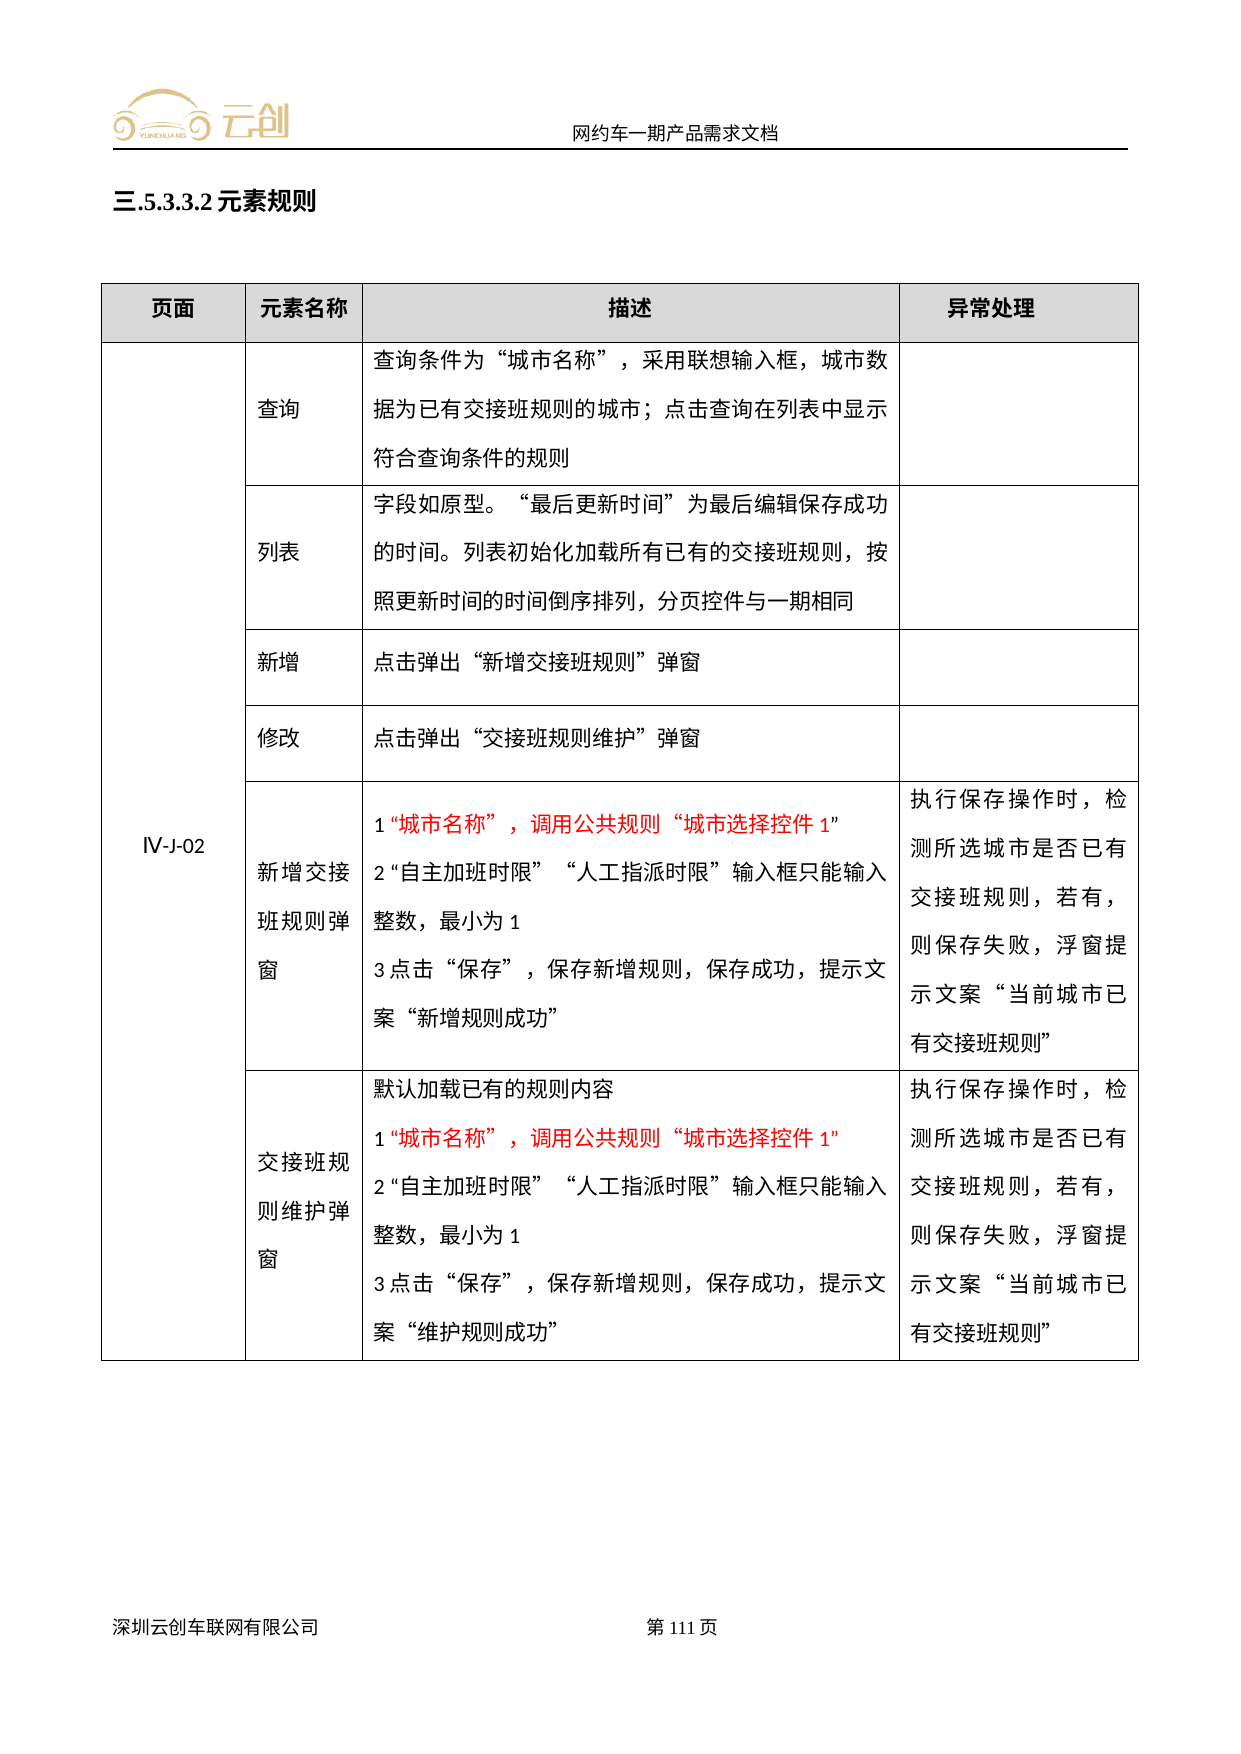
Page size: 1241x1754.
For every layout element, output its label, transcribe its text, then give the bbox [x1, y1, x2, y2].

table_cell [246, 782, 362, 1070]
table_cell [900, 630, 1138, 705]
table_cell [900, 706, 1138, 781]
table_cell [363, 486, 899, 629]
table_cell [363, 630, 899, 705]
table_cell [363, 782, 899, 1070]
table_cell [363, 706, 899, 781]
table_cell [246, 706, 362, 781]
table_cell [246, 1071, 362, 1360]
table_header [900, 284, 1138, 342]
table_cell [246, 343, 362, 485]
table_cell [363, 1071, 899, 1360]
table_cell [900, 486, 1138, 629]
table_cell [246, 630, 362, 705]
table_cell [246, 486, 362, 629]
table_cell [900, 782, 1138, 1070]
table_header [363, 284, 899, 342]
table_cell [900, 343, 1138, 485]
subtitle 元素规则 [112, 167, 1128, 232]
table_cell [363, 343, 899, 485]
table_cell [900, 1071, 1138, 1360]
picture [112, 88, 289, 141]
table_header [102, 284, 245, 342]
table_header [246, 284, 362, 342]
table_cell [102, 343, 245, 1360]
